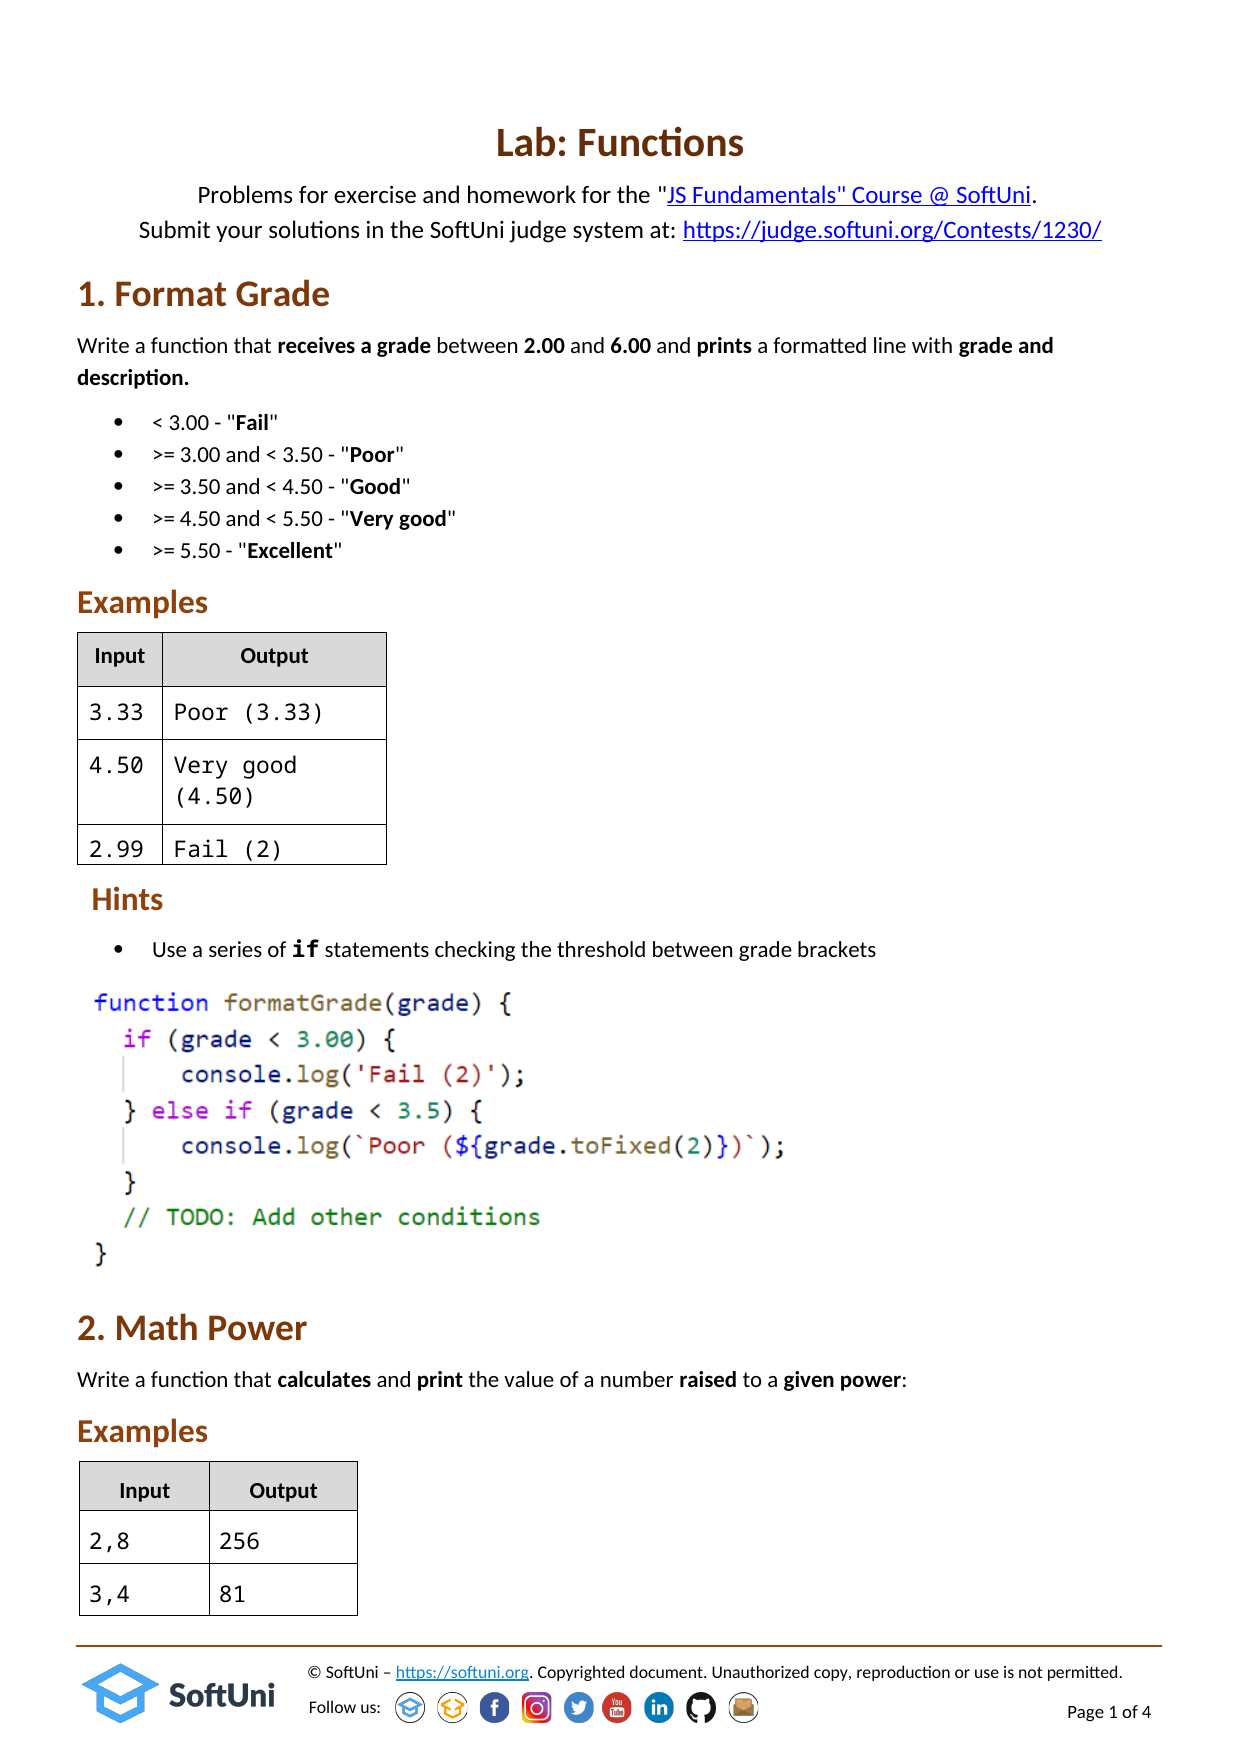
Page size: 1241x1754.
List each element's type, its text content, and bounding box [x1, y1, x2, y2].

table_header Output [163, 633, 386, 686]
table_header Input [78, 633, 162, 686]
picture [602, 1692, 632, 1723]
picture [76, 981, 797, 1279]
picture [437, 1692, 468, 1723]
subtitle Examples [77, 1410, 1163, 1450]
table_cell 81 [210, 1564, 357, 1615]
table_cell Fail (2) [163, 825, 386, 864]
table_cell 3.33 [78, 687, 162, 739]
table_cell Very good (4.50) [163, 740, 386, 824]
table_header Input [80, 1462, 209, 1510]
subtitle Hints [91, 878, 1163, 919]
list < 3.00 - "Fail" [114, 408, 1163, 436]
list Use a series of if statements checking the threshold between grade brackets [114, 933, 1163, 964]
subtitle Math Power [77, 1304, 1163, 1350]
picture [658, 1705, 667, 1714]
picture [686, 1692, 716, 1723]
table_cell 256 [210, 1511, 357, 1562]
picture [479, 1692, 510, 1723]
table_cell Poor (3.33) [163, 687, 386, 739]
picture [395, 1692, 425, 1723]
list >= 4.50 and < 5.50 - "Very good" [114, 504, 1163, 532]
list >= 3.50 and < 4.50 - "Good" [114, 472, 1163, 500]
text Write a function that receives a grade between 2.00 and 6.00 and prints a formatted line with grade and description. [77, 331, 1163, 391]
picture [75, 1658, 281, 1729]
table_cell 4.50 [78, 740, 162, 824]
picture [522, 1692, 552, 1723]
table_cell 2,8 [80, 1511, 209, 1562]
picture [728, 1692, 759, 1723]
table_cell 2.99 [78, 825, 162, 864]
text Write a function that calculates and print the value of a number raised to a given power: [77, 1365, 1163, 1393]
subtitle Examples [77, 581, 1163, 622]
subtitle Format Grade [77, 270, 1163, 316]
picture [564, 1692, 594, 1723]
list >= 3.00 and < 3.50 - "Poor" [114, 440, 1163, 468]
picture [665, 1714, 674, 1723]
picture [644, 1692, 653, 1701]
subtitle Lab: Functions [77, 116, 1163, 167]
picture [644, 1714, 653, 1723]
table_header Output [210, 1462, 357, 1510]
text Problems for exercise and homework for the "JS Fundamentals" Course @ SoftUni. Submit your solutions in the SoftUni judge system at: https://judge.softuni.org/Contests/1230/ [77, 179, 1163, 244]
list >= 5.50 - "Excellent" [114, 536, 1163, 564]
table_cell 3,4 [80, 1564, 209, 1615]
picture [665, 1692, 674, 1701]
